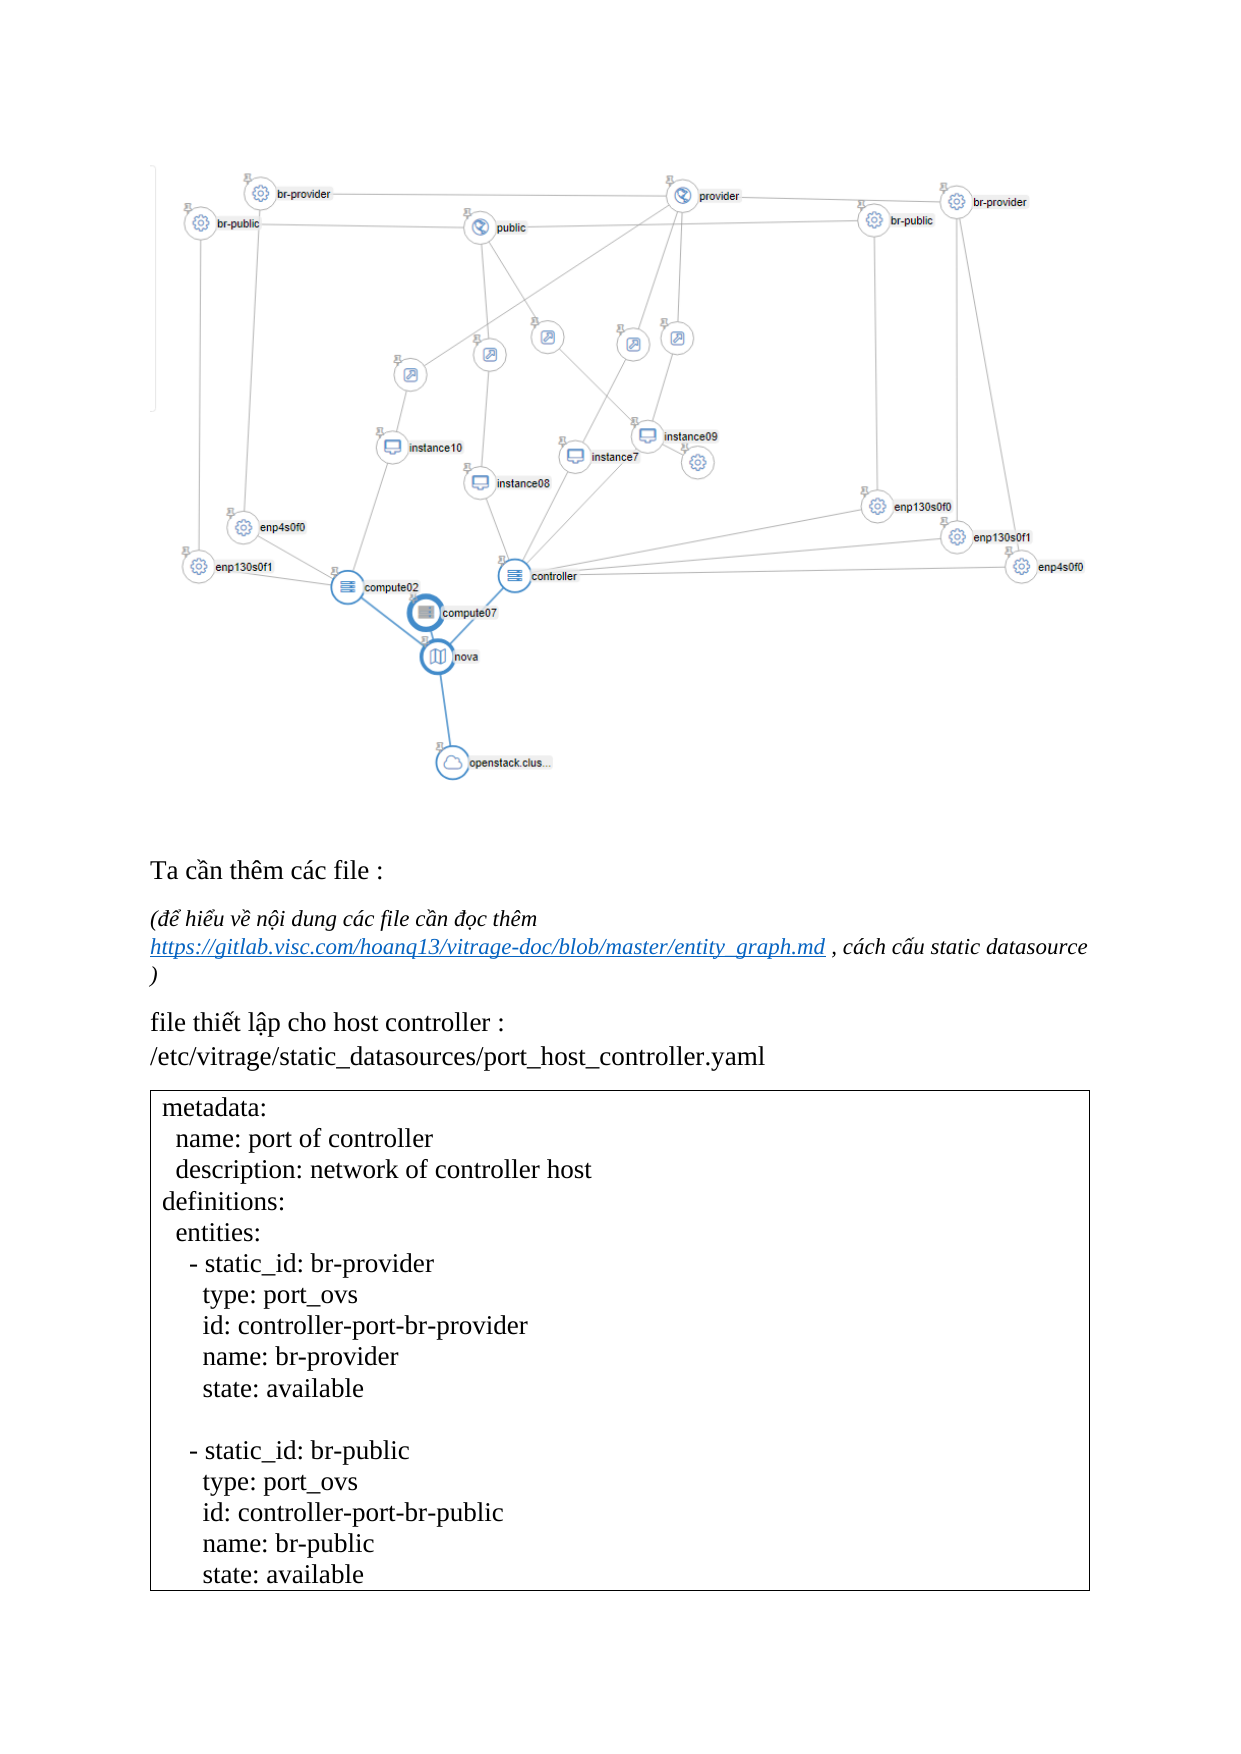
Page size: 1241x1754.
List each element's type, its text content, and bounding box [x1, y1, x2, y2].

text file thiết lập cho host controller : /etc/vitrage/static_datasources/port_host_controller.yaml [150, 1007, 1090, 1071]
text Ta cần thêm các file : [150, 854, 1090, 886]
picture [150, 150, 1091, 786]
text (để hiểu về nội dung các file cần đọc thêm https://gitlab.visc.com/hoanq13/vitrage-doc/blob/master/entity_graph.md , cách cấu static datasource ) [150, 904, 1090, 988]
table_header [151, 1091, 1089, 1590]
